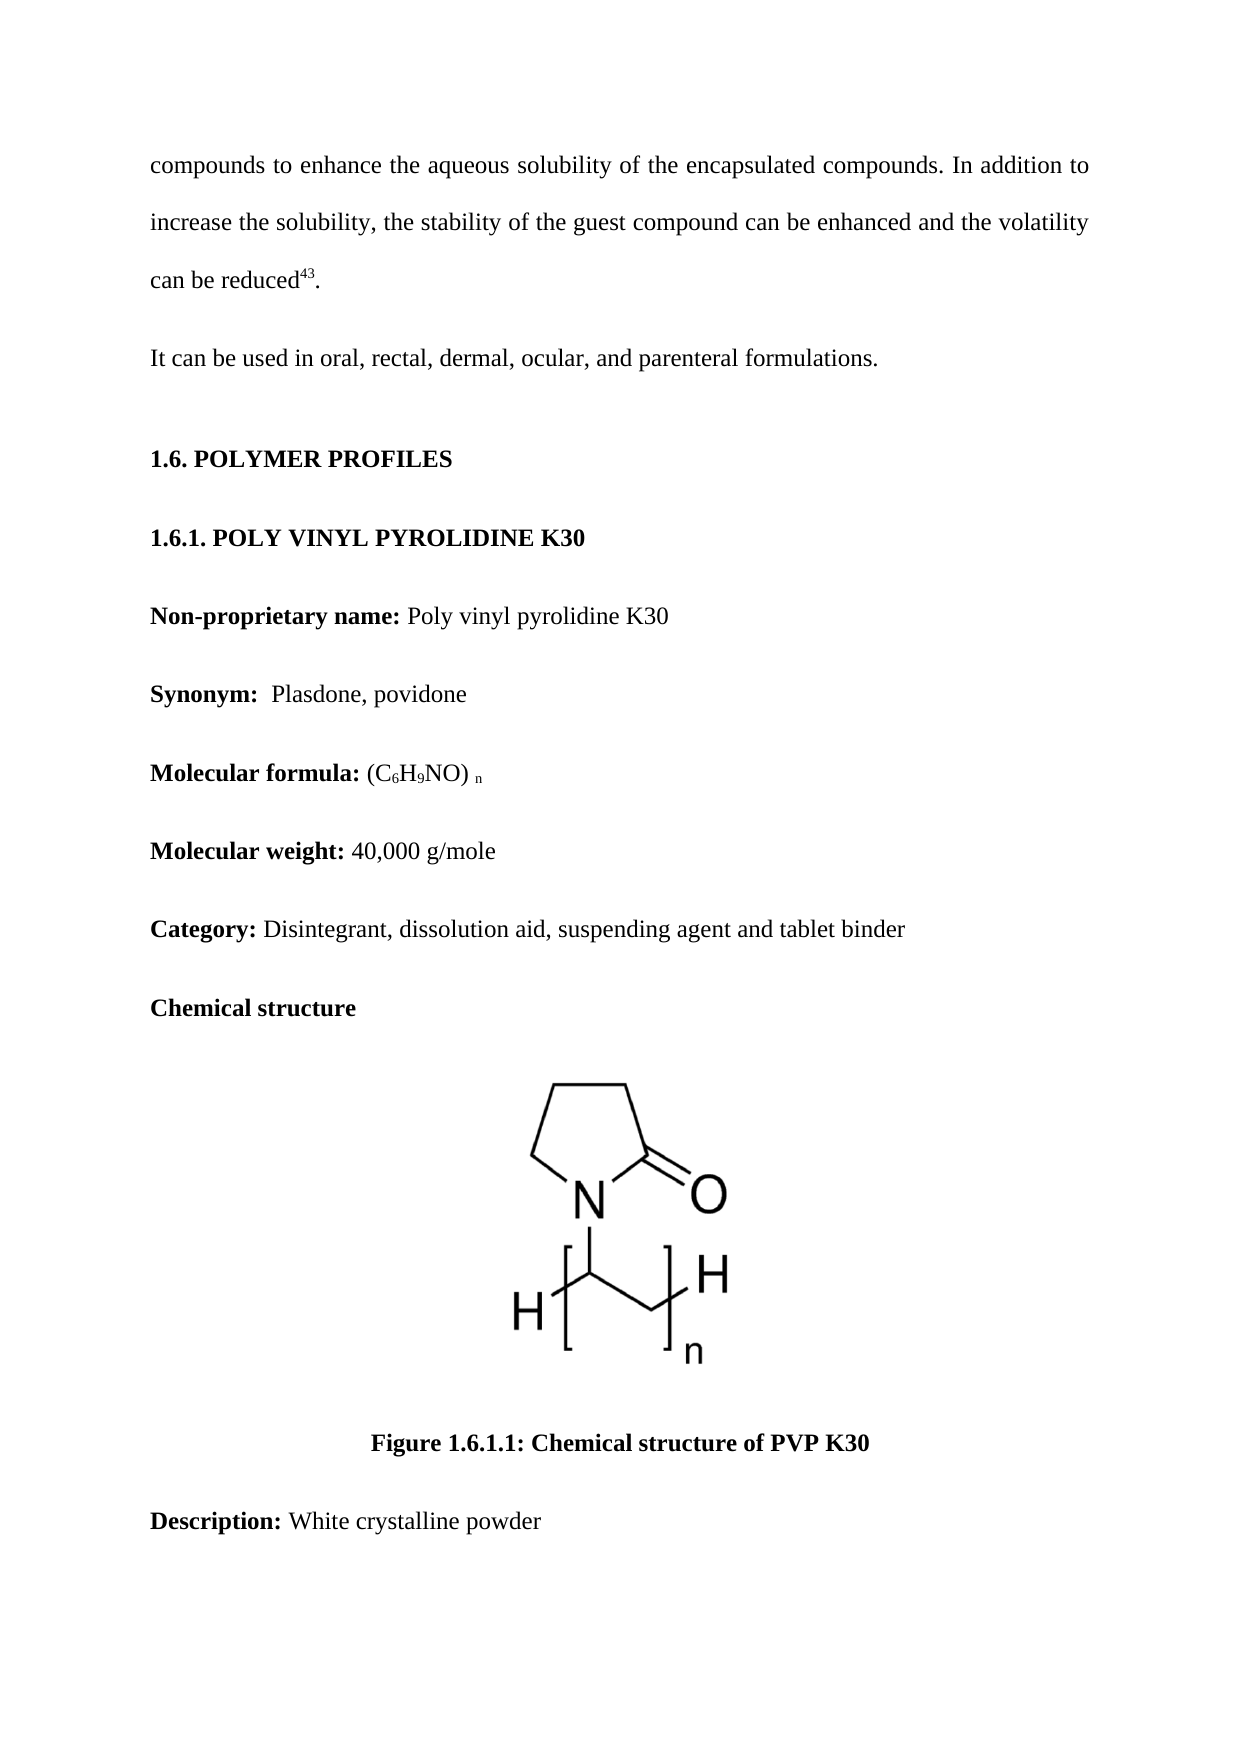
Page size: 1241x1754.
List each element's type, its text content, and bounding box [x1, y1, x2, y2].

text Chemical structure [150, 993, 1090, 1021]
text Molecular weight: 40,000 g/mole [150, 836, 1090, 865]
text Figure 1.6.1.1: Chemical structure of PVP K30 [150, 1428, 1090, 1456]
text Description: White crystalline powder [150, 1506, 1090, 1535]
picture [496, 1071, 744, 1379]
text Non-proprietary name: Poly vinyl pyrolidine K30 [150, 601, 1090, 630]
text 1.6. POLYMER PROFILES [150, 444, 1090, 473]
text Molecular formula: (C6H9NO) n [150, 758, 1090, 786]
text It can be used in oral, rectal, dermal, ocular, and parenteral formulations. [150, 343, 1090, 372]
text Synonym: Plasdone, povidone [150, 679, 1090, 708]
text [150, 150, 1090, 294]
text 1.6.1. POLY VINYL PYROLIDINE K30 [150, 523, 1090, 551]
text Category: Disintegrant, dissolution aid, suspending agent and tablet binder [150, 914, 1090, 943]
